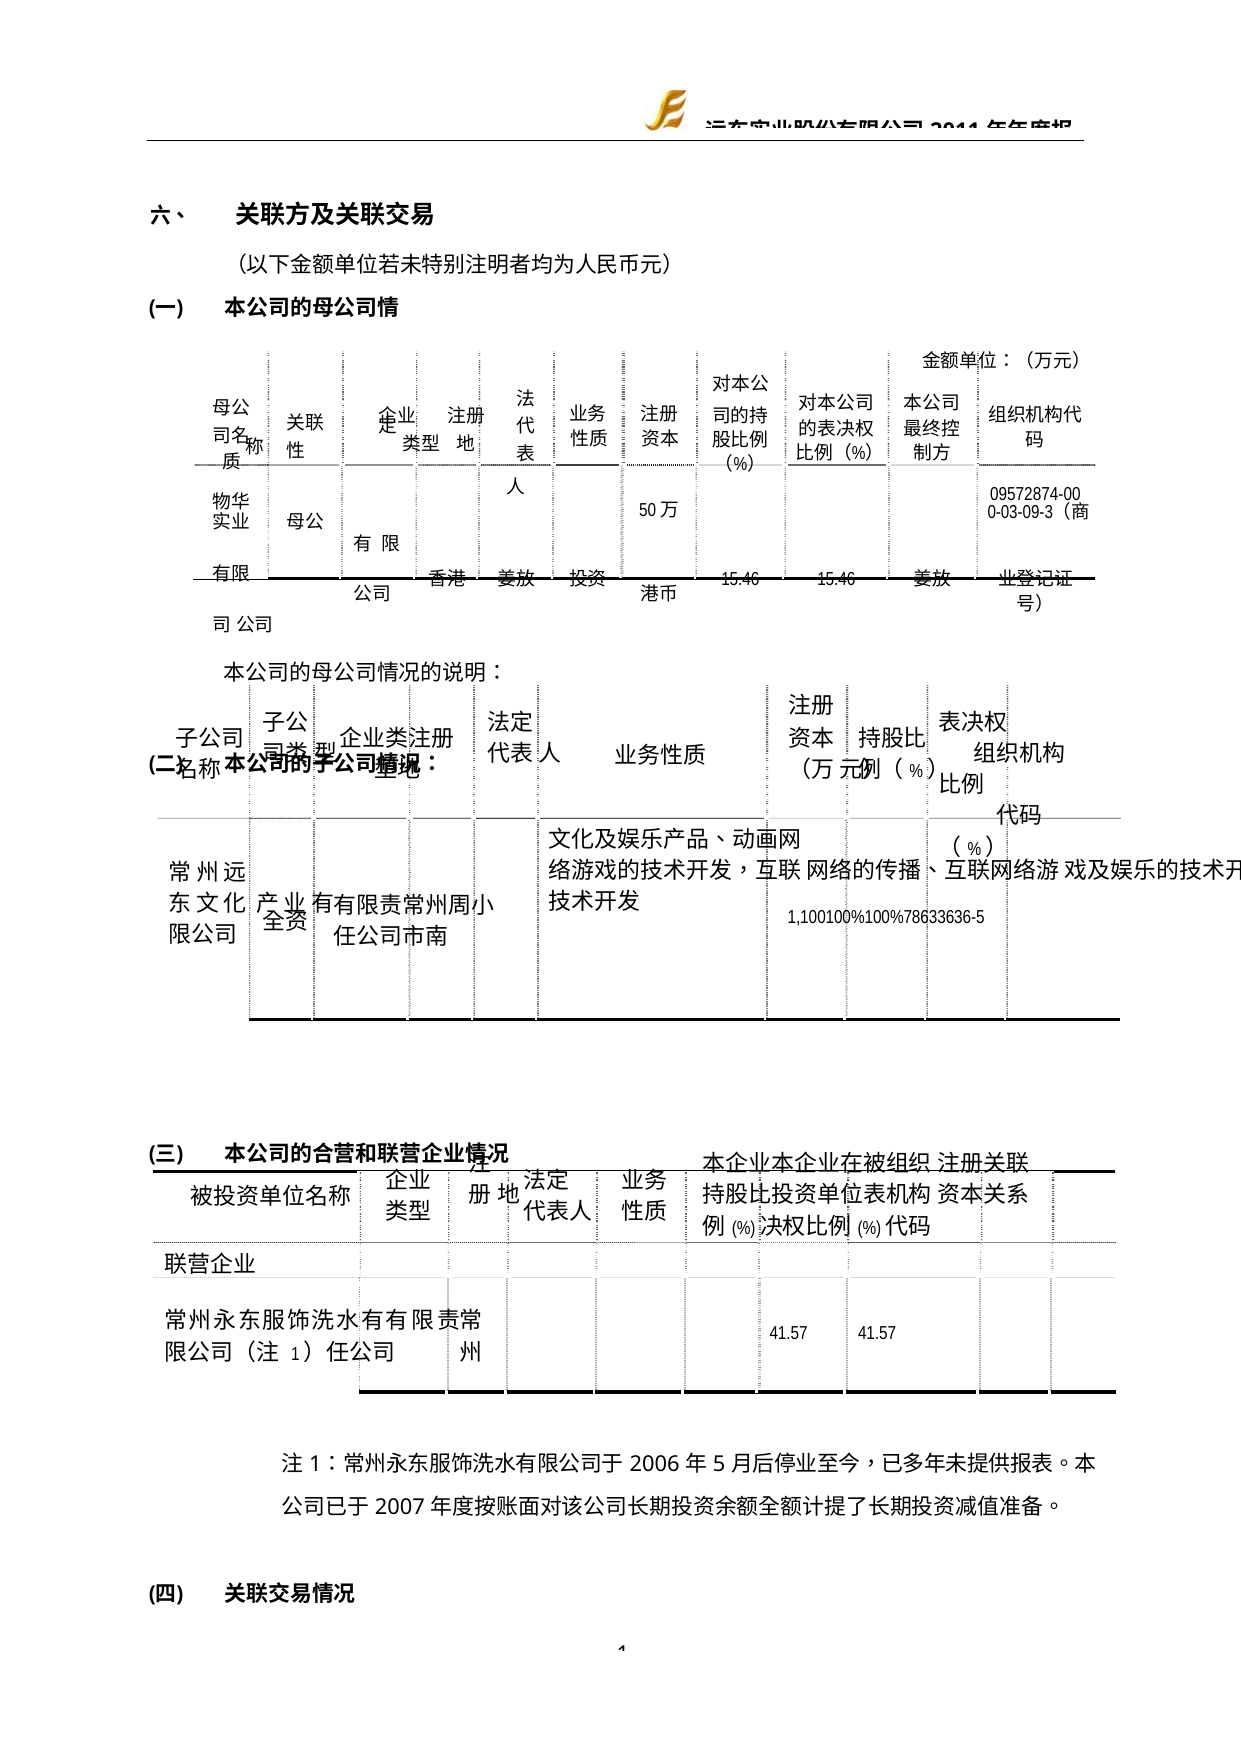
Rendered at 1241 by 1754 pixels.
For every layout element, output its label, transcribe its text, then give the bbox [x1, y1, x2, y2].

text 母公 关联 [212, 394, 326, 419]
text 有限 司 公司 [212, 560, 314, 637]
text 0-03-09-3（商 [987, 504, 1115, 522]
text 本公司 [904, 394, 962, 413]
text 09572874-00 [990, 484, 1115, 504]
picture [644, 88, 688, 132]
subtitle (四) 关联交易情况 [148, 1578, 914, 1608]
text 企业 注册 法定 类型 地 代表 [360, 400, 534, 483]
text 业务 注册 [538, 401, 678, 425]
text 注 1：常州永东服饰洗水有限公司于 2006 年 5 月后停业至今，已多年未提供报表。本 [281, 1448, 1115, 1478]
text 金额单位：（万元） [121, 347, 1091, 372]
picture [443, 738, 449, 748]
text 司名 性质 称 [212, 421, 323, 474]
text 公司已于 2007 年度按账面对该公司长期投资余额全额计提了长期投资减值准备。 [281, 1491, 1115, 1521]
text 司的持 股比例 [712, 403, 770, 452]
text (三) 本公司的合营和联营企业情况 [148, 1138, 914, 1168]
text 六、 关联方及关联交易 [150, 197, 914, 231]
picture [191, 348, 1097, 579]
picture [434, 738, 439, 748]
picture [154, 682, 1123, 1021]
text 实业 母公 [212, 514, 326, 532]
text 50 万 [538, 503, 679, 521]
text 最终控 制方 [904, 416, 962, 464]
subtitle (二) 本公司的子公司情况： [148, 748, 914, 778]
text 港币 15.46 15.46 姜放 [640, 560, 953, 591]
text （以下金额单位若未特别注明者均为人民币元） (一) 本公司的母公司情 [148, 249, 684, 322]
picture [150, 1170, 1117, 1394]
text 公司 香港 姜放 投资 [353, 560, 608, 591]
text 本公司的母公司情况的说明： [224, 657, 914, 687]
text （%） [714, 452, 770, 475]
text 对本公司 [798, 394, 886, 413]
text 性质 资本 [538, 425, 679, 450]
text 人 [360, 483, 525, 496]
text 的表决权 比例（%） [796, 416, 886, 464]
text 业登记证 号） [998, 565, 1076, 616]
text 物华 [210, 489, 252, 514]
text 对本公 [710, 377, 771, 394]
text 组织机构代 码 [988, 401, 1085, 452]
text 有 限 [353, 536, 534, 553]
